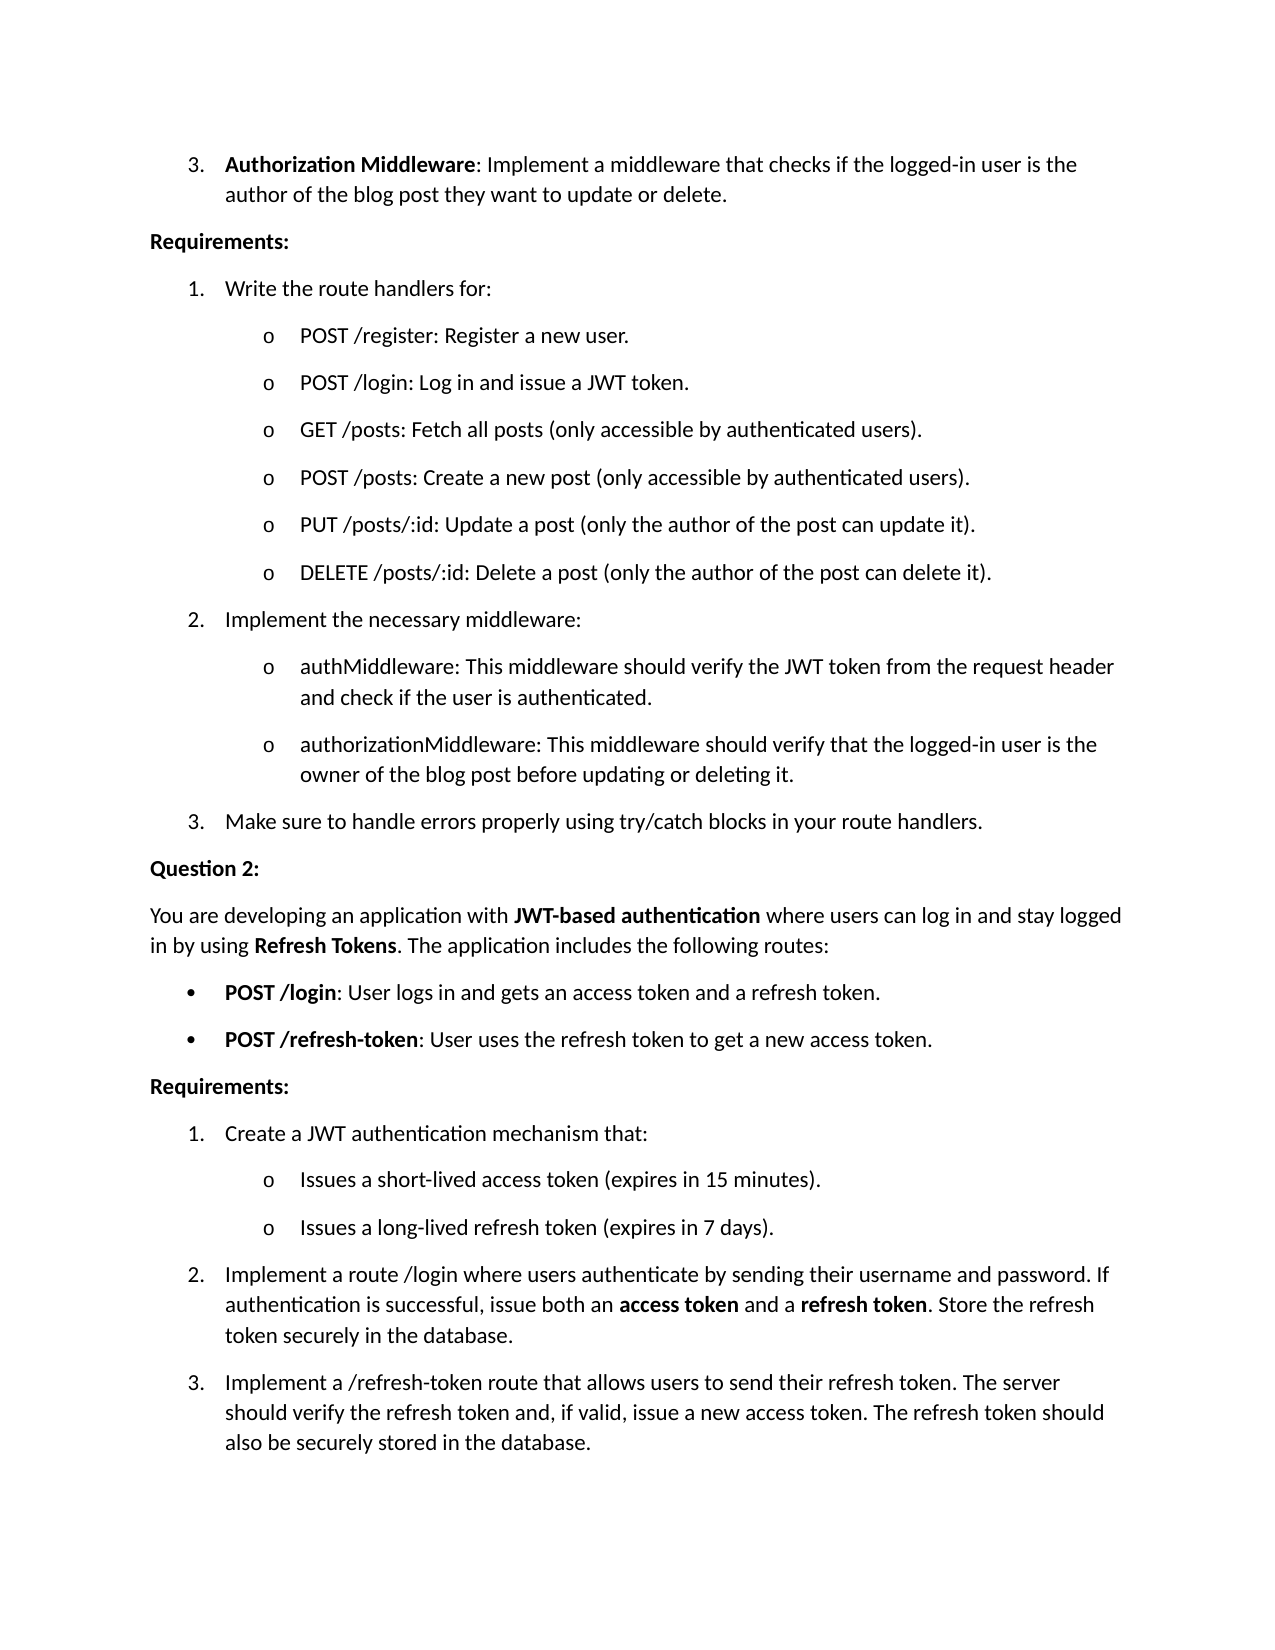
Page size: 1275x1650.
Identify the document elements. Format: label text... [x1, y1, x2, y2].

list Implement a /refresh-token route that allows users to send their refresh token. The server should verify the refresh token and, if valid, issue a new access token. The refresh token should also be securely stored in the database. [187, 1368, 1125, 1456]
list POST /posts: Create a new post (only accessible by authenticated users). [262, 463, 1125, 492]
list GET /posts: Fetch all posts (only accessible by authenticated users). [262, 416, 1125, 444]
text You are developing an application with JWT-based authentication where users can log in and stay logged in by using Refresh Tokens. The application includes the following routes: [150, 901, 1125, 959]
list DELETE /posts/:id: Delete a post (only the author of the post can delete it). [262, 558, 1125, 586]
list Create a JWT authentication mechanism that: [187, 1119, 1125, 1147]
list authorizationMiddleware: This middleware should verify that the logged-in user is the owner of the blog post before updating or deleting it. [262, 730, 1125, 788]
list authMiddleware: This middleware should verify the JWT token from the request header and check if the user is authenticated. [262, 652, 1125, 711]
list Issues a long-lived refresh token (expires in 7 days). [262, 1213, 1125, 1242]
list POST /register: Register a new user. [262, 321, 1125, 349]
list POST /login: User logs in and gets an access token and a refresh token. [187, 978, 1125, 1006]
text Requirements: [150, 1072, 1125, 1100]
list Issues a short-lived access token (expires in 15 minutes). [262, 1166, 1125, 1194]
list Make sure to handle errors properly using try/catch blocks in your route handlers. [187, 807, 1125, 835]
list Implement a route /login where users authenticate by sending their username and password. If authentication is successful, issue both an access token and a refresh token. Store the refresh token securely in the database. [187, 1260, 1125, 1349]
text Question 2: [150, 854, 1125, 882]
list Authorization Middleware: Implement a middleware that checks if the logged-in user is the author of the blog post they want to update or delete. [187, 150, 1125, 208]
list POST /login: Log in and issue a JWT token. [262, 368, 1125, 397]
list PUT /posts/:id: Update a post (only the author of the post can update it). [262, 510, 1125, 539]
list POST /refresh-token: User uses the refresh token to get a new access token. [187, 1025, 1125, 1053]
list Write the route handlers for: [187, 274, 1125, 302]
list Implement the necessary middleware: [187, 605, 1125, 633]
text Requirements: [150, 227, 1125, 255]
